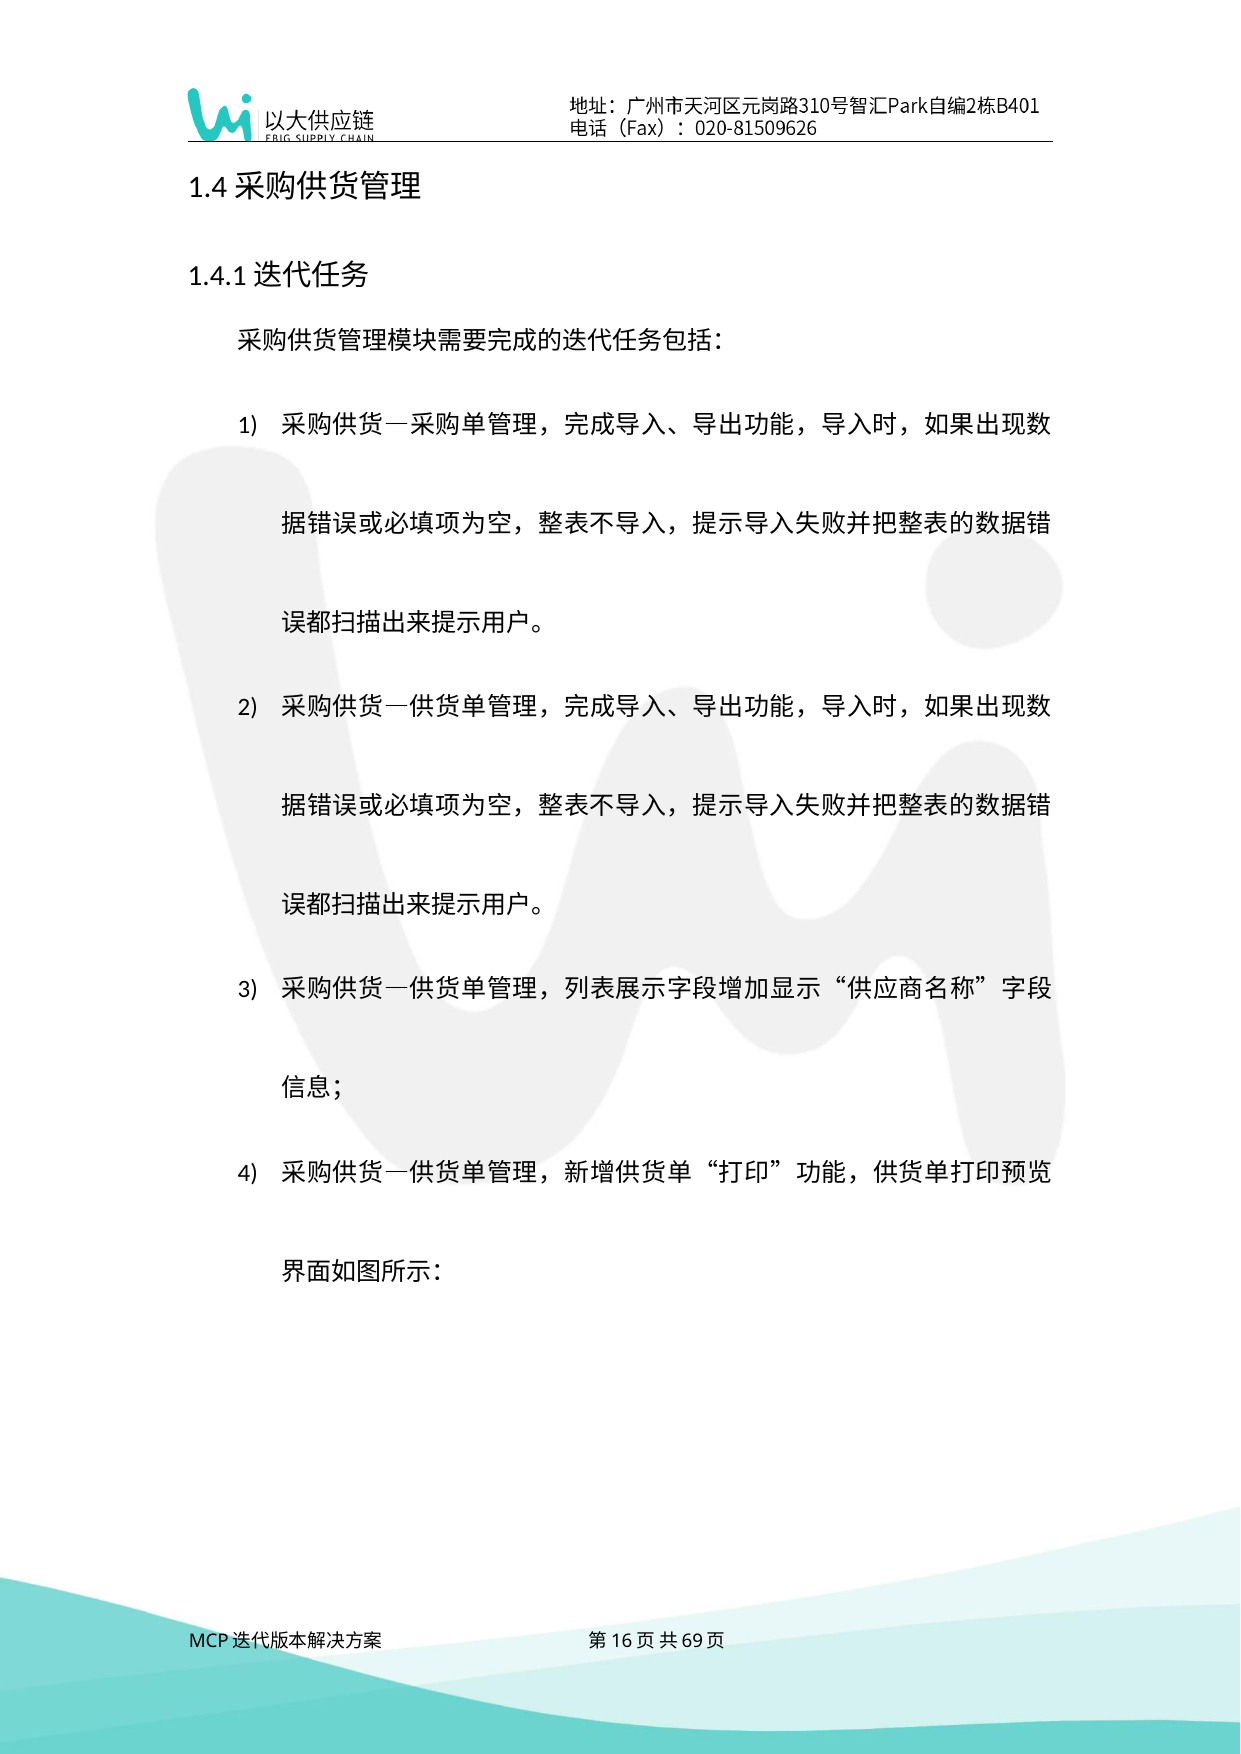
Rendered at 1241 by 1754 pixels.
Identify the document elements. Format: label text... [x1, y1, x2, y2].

text 迭代任务 [187, 239, 1053, 305]
list 采购供货—采购单管理，完成导入、导出功能，导入时，如果出现数据错误或必填项为空，整表不导入，提示导入失败并把整表的数据错误都扫描出来提示用户。 [237, 389, 1053, 653]
list 采购供货—供货单管理，列表展示字段增加显示“供应商名称”字段信息； [237, 954, 1053, 1119]
text 采购供货管理模块需要完成的迭代任务包括： [187, 305, 1053, 371]
list 采购供货—供货单管理，新增供货单“打印”功能，供货单打印预览界面如图所示： [237, 1137, 1053, 1302]
picture [0, 0, 1241, 1754]
text 采购供货管理 [187, 151, 1053, 217]
list 采购供货—供货单管理，完成导入、导出功能，导入时，如果出现数据错误或必填项为空，整表不导入，提示导入失败并把整表的数据错误都扫描出来提示用户。 [237, 672, 1053, 936]
